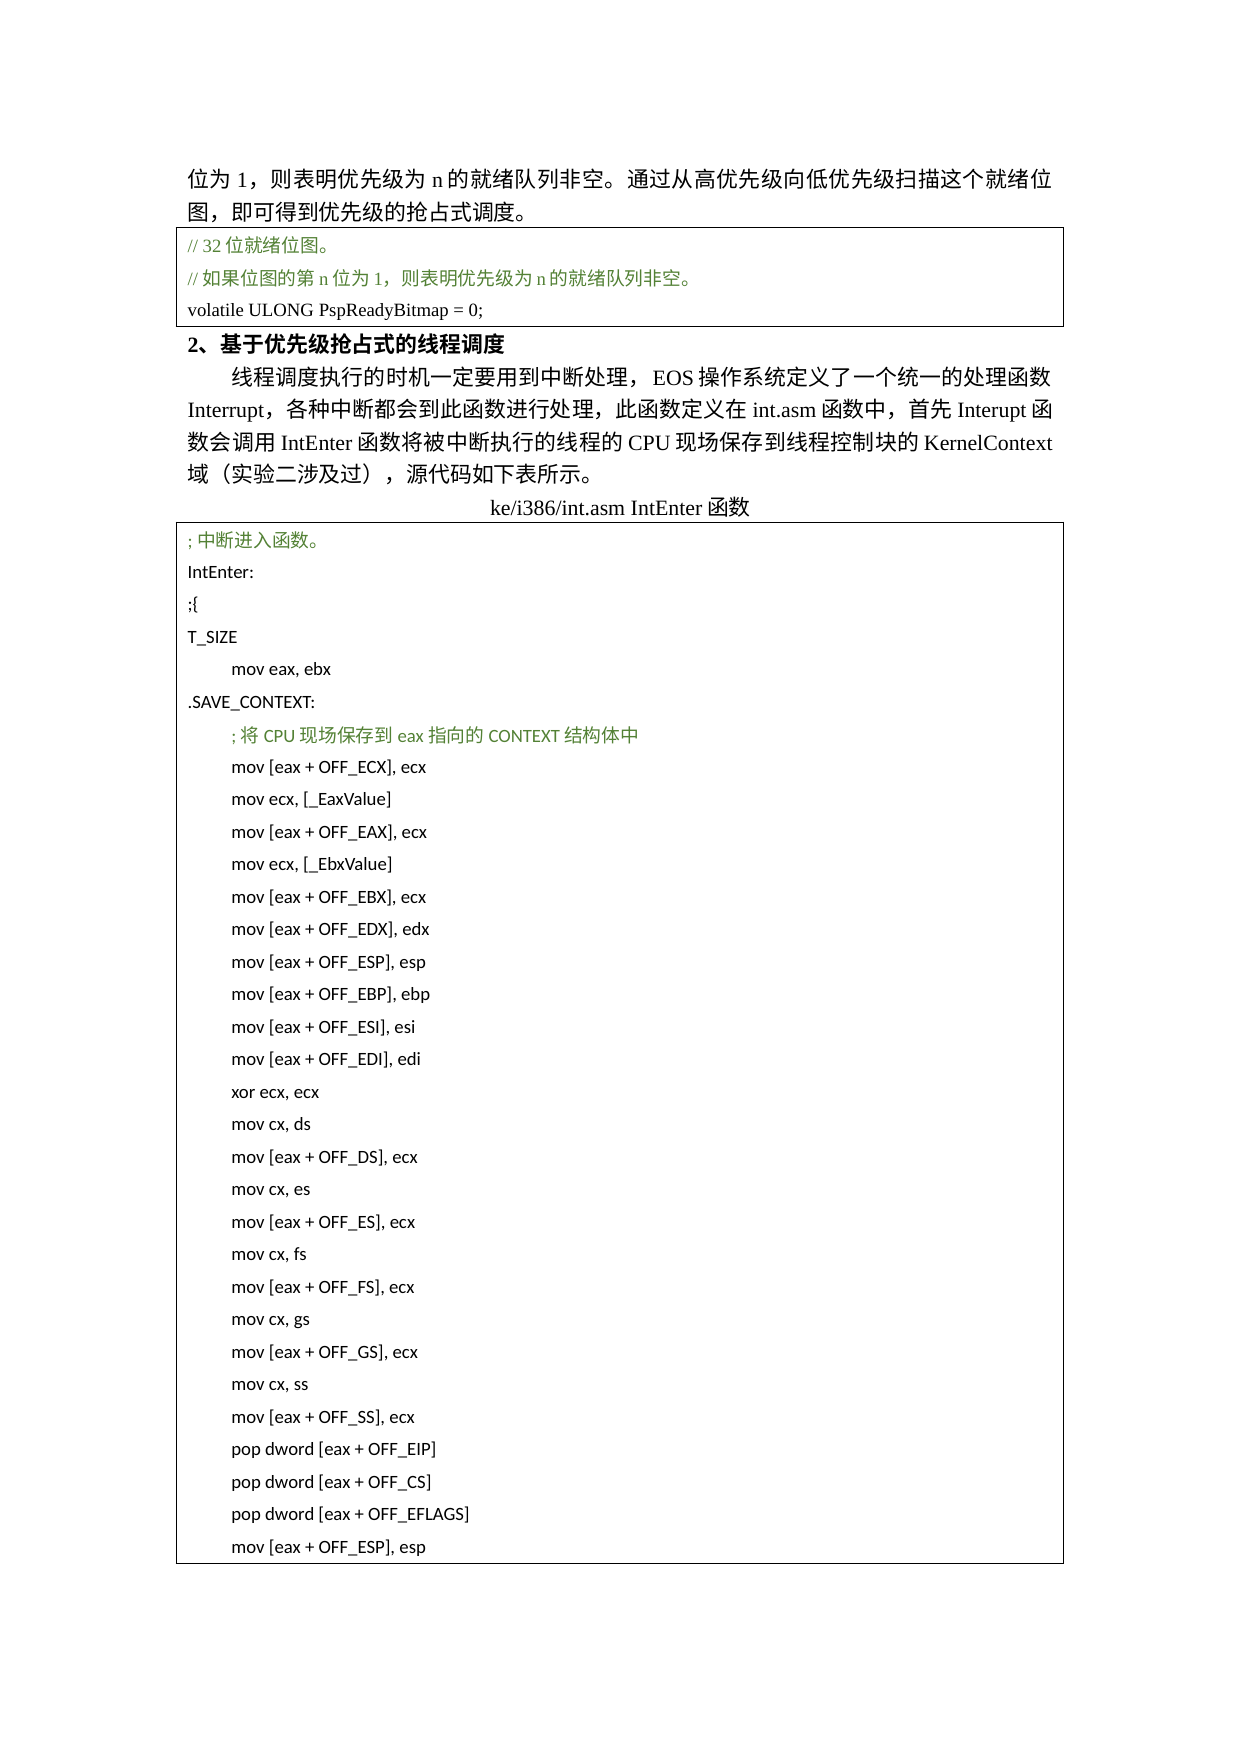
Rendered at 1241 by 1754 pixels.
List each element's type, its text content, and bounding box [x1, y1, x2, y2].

table_header // 32位就绪位图。 // 如果位图的第n位为1，则表明优先级为n的就绪队列非空。 volatile ULONG PspReadyBitmap = 0; [177, 228, 1063, 326]
text 线程调度执行的时机一定要用到中断处理，EOS操作系统定义了一个统一的处理函数Interrupt，各种中断都会到此函数进行处理，此函数定义在int.asm函数中，首先Interupt函数会调用IntEnter函数将被中断执行的线程的CPU现场保存到线程控制块的KernelContext域（实验二涉及过），源代码如下表所示。 [187, 359, 1053, 489]
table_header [177, 523, 1063, 1563]
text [187, 162, 1053, 227]
text ke/i386/int.asm IntEnter函数 [187, 489, 1053, 522]
text 2、基于优先级抢占式的线程调度 [187, 327, 1053, 359]
